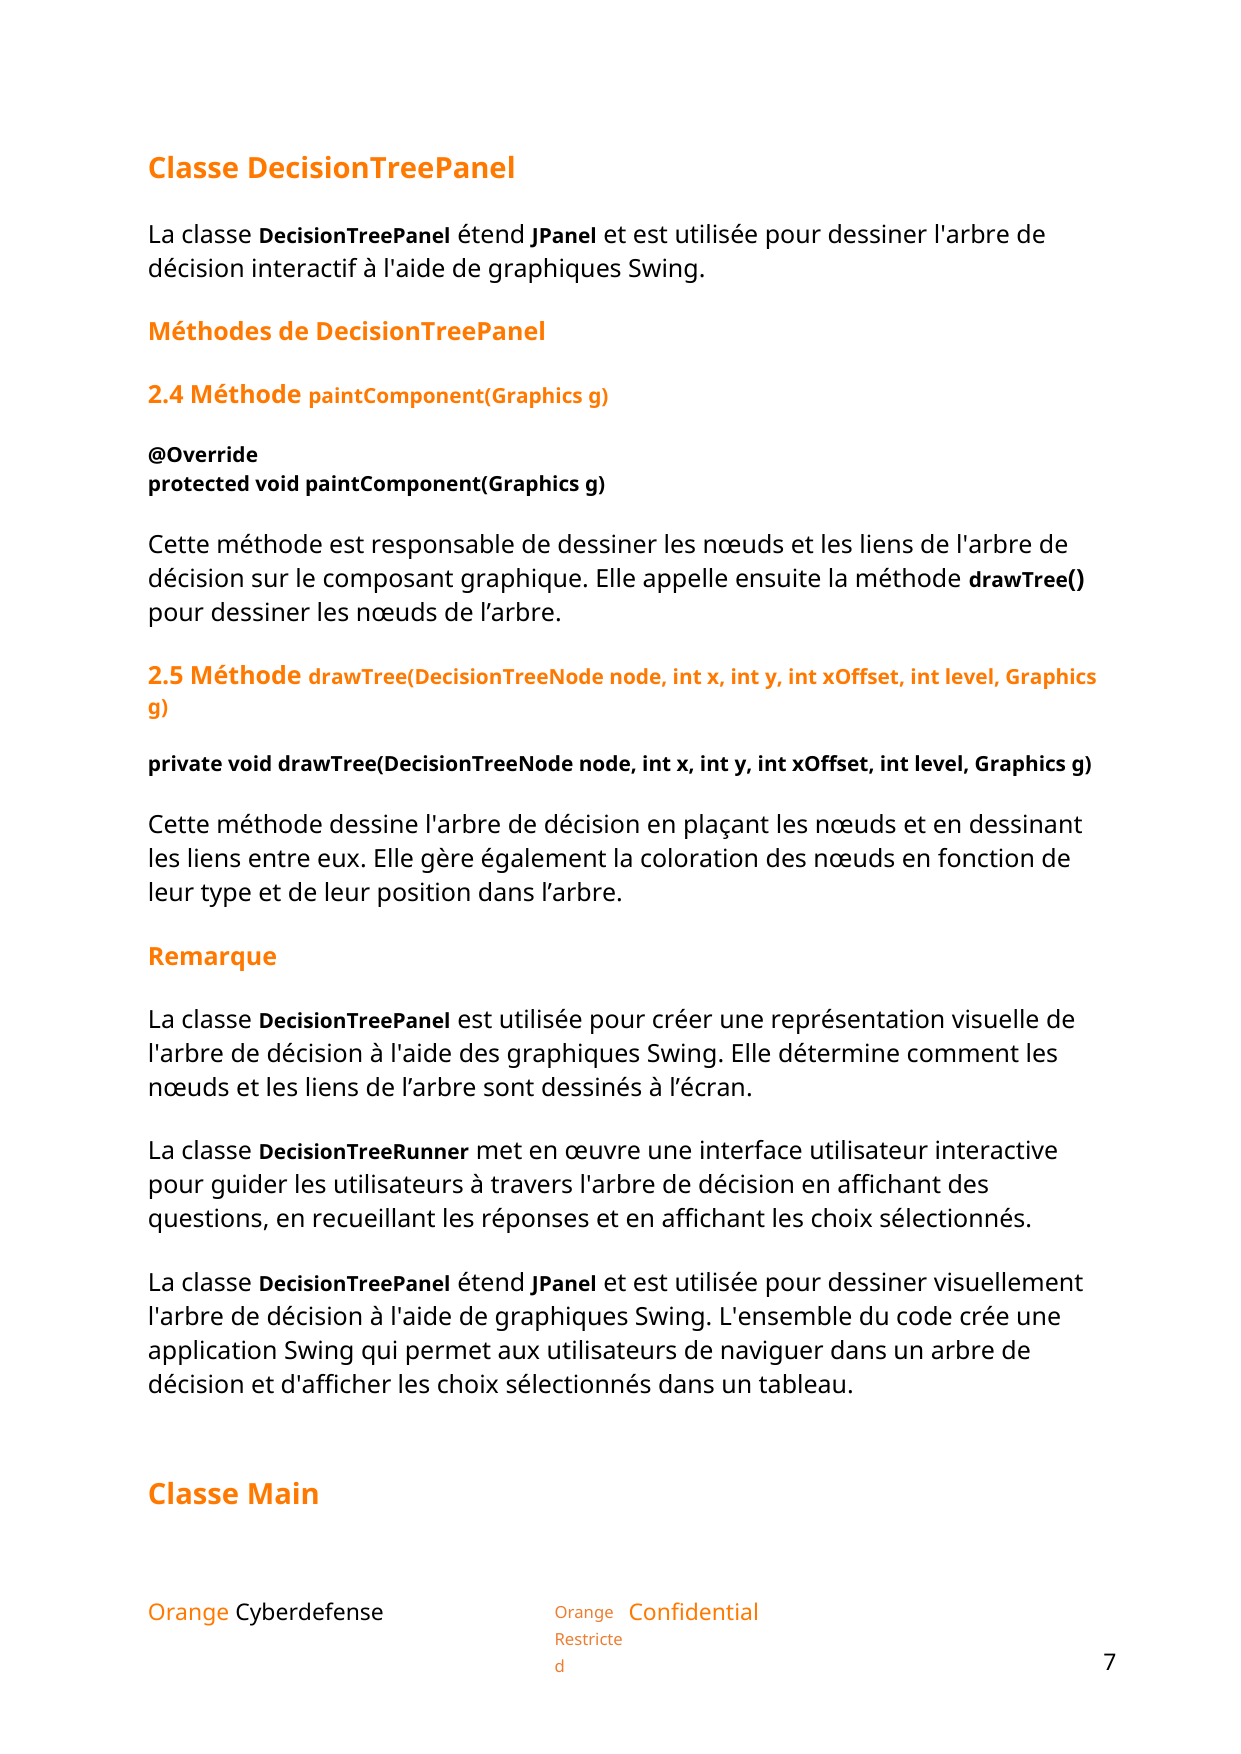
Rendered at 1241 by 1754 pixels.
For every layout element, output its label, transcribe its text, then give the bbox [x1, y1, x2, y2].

text Classe Main [148, 1473, 1116, 1513]
subtitle Classe DecisionTreePanel [148, 148, 1116, 187]
text La classe DecisionTreePanel étend JPanel et est utilisée pour dessiner visuellement l'arbre de décision à l'aide de graphiques Swing. L'ensemble du code crée une application Swing qui permet aux utilisateurs de naviguer dans un arbre de décision et d'afficher les choix sélectionnés dans un tableau. [148, 1264, 1116, 1401]
text Cette méthode est responsable de dessiner les nœuds et les liens de l'arbre de décision sur le composant graphique. Elle appelle ensuite la méthode drawTree() pour dessiner les nœuds de l’arbre. [148, 526, 1116, 628]
text private void drawTree(DecisionTreeNode node, int x, int y, int xOffset, int level, Graphics g) [148, 749, 1116, 778]
text protected void paintComponent(Graphics g) [148, 469, 1116, 497]
text Cette méthode dessine l'arbre de décision en plaçant les nœuds et en dessinant les liens entre eux. Elle gère également la coloration des nœuds en fonction de leur type et de leur position dans l’arbre. [148, 807, 1116, 909]
text Méthodes de DecisionTreePanel [148, 314, 1116, 348]
text Remarque [148, 938, 1116, 972]
text La classe DecisionTreePanel est utilisée pour créer une représentation visuelle de l'arbre de décision à l'aide des graphiques Swing. Elle détermine comment les nœuds et les liens de l’arbre sont dessinés à l’écran. [148, 1002, 1116, 1104]
text @Override [148, 440, 1116, 469]
text 2.4 Méthode paintComponent(Graphics g) [148, 377, 1116, 411]
text La classe DecisionTreeRunner met en œuvre une interface utilisateur interactive pour guider les utilisateurs à travers l'arbre de décision en affichant des questions, en recueillant les réponses et en affichant les choix sélectionnés. [148, 1133, 1116, 1235]
text 2.5 Méthode drawTree(DecisionTreeNode node, int x, int y, int xOffset, int level, Graphics g) [148, 658, 1116, 720]
text La classe DecisionTreePanel étend JPanel et est utilisée pour dessiner l'arbre de décision interactif à l'aide de graphiques Swing. [148, 217, 1116, 285]
